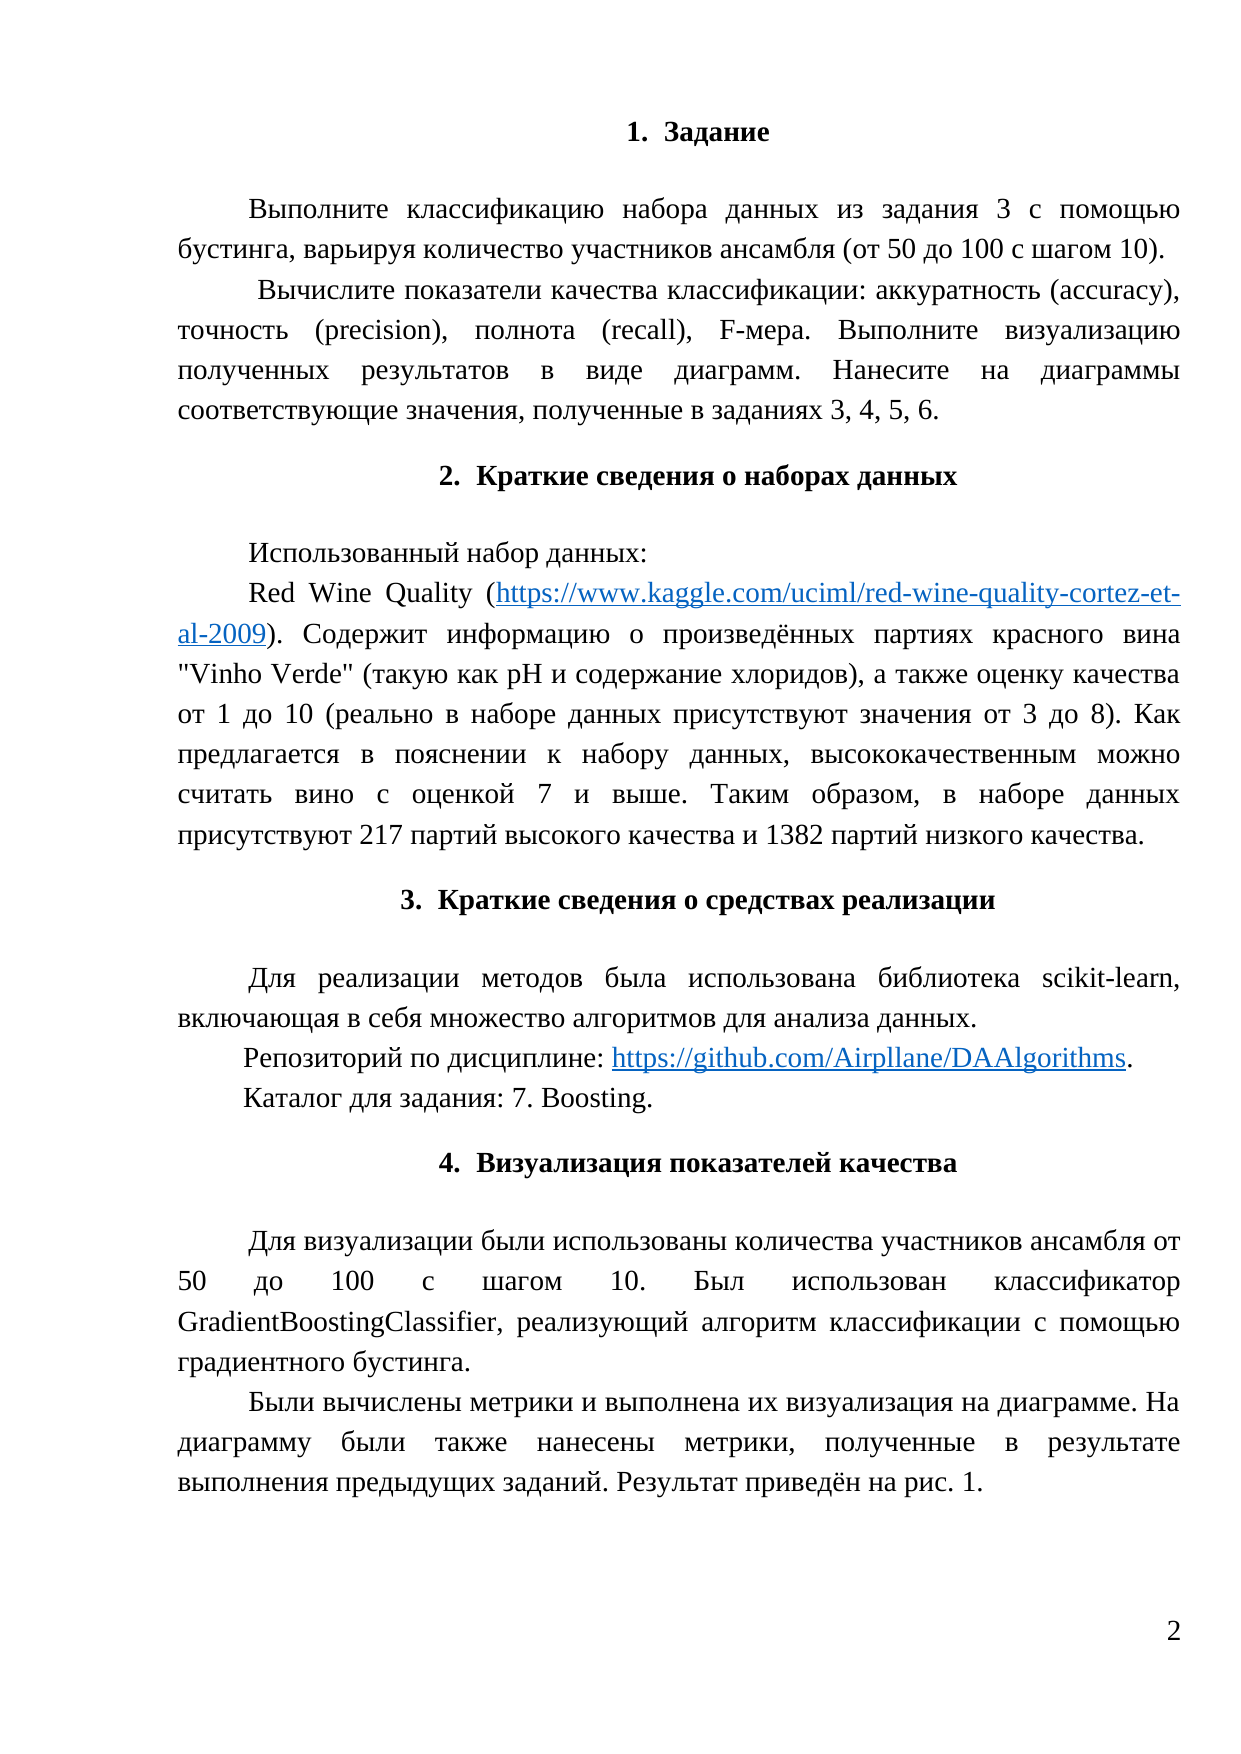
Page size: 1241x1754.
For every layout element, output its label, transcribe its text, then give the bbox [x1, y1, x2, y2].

text Для реализации методов была использована библиотека scikit-learn, включающая в себя множество алгоритмов для анализа данных. [177, 960, 1181, 1033]
subtitle Краткие сведения о наборах данных [215, 458, 1181, 491]
text Использованный набор данных: [177, 535, 1181, 569]
list Репозиторий по дисциплине: https://github.com/Airpllane/DAAlgorithms. Каталог для задания: 7. Boosting. [243, 1040, 1181, 1114]
subtitle Краткие сведения о средствах реализации [215, 882, 1181, 916]
text Для визуализации были использованы количества участников ансамбля от 50 до 100 с шагом 10. Был использован классификатор GradientBoostingClassifier, реализующий алгоритм классификации с помощью градиентного бустинга. [177, 1223, 1181, 1377]
text Были вычислены метрики и выполнена их визуализация на диаграмме. На диаграмму были также нанесены метрики, полученные в результате выполнения предыдущих заданий. Результат приведён на рис. 1. [177, 1384, 1181, 1498]
text Выполните классификацию набора данных из задания 3 с помощью бустинга, варьируя количество участников ансамбля (от 50 до 100 с шагом 10). [177, 191, 1181, 265]
subtitle Задание [215, 114, 1181, 147]
text Red Wine Quality (https://www.kaggle.com/uciml/red-wine-quality-cortez-et-al-2009). Содержит информацию о произведённых партиях красного вина "Vinho Verde" (такую как pH и содержание хлоридов), а также оценку качества от 1 до 10 (реально в наборе данных присутствуют значения от 3 до 8). Как предлагается в пояснении к набору данных, высококачественным можно считать вино с оценкой 7 и выше. Таким образом, в наборе данных присутствуют 217 партий высокого качества и 1382 партий низкого качества. [177, 576, 1181, 850]
text Вычислите показатели качества классификации: аккуратность (accuracy), точность (precision), полнота (recall), F-мера. Выполните визуализацию полученных результатов в виде диаграмм. Нанесите на диаграммы соответствующие значения, полученные в заданиях 3, 4, 5, 6. [177, 272, 1181, 426]
subtitle Визуализация показателей качества [215, 1146, 1181, 1179]
